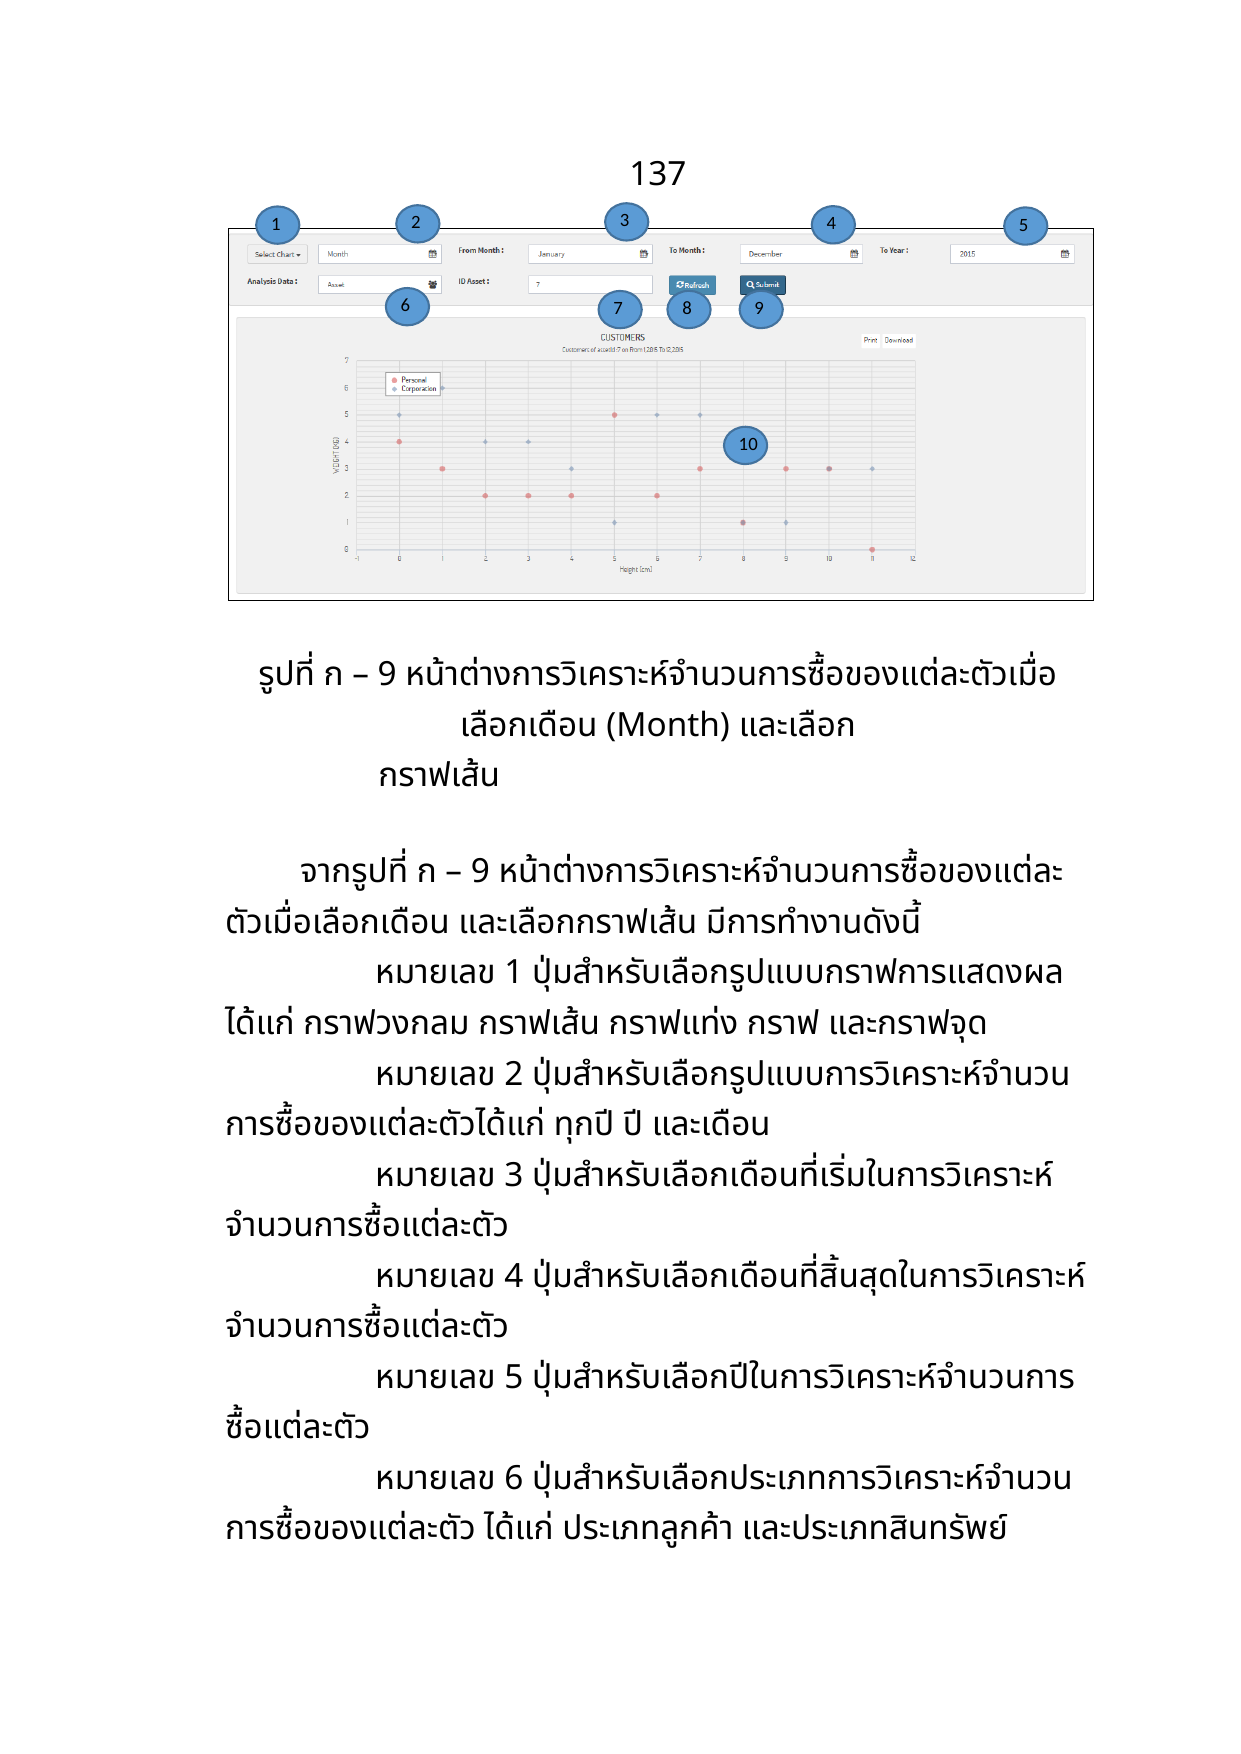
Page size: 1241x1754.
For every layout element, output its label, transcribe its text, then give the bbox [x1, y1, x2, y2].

text หมายเลข 1 ปุ่มสำหรับเลือกรูปแบบกราฟการแสดงผล ได้แก่ กราฟวงกลม กราฟเส้น กราฟแท่ง กราฟ และกราฟจุด [225, 948, 1090, 1049]
text หมายเลข 6 ปุ่มสำหรับเลือกประเภทการวิเคราะห์จำนวนการซื้อของแต่ละตัว ได้แก่ ประเภทลูกค้า และประเภทสินทรัพย์ [225, 1453, 1090, 1555]
text หมายเลข 3 ปุ่มสำหรับเลือกเดือนที่เริ่มในการวิเคราะห์จำนวนการซื้อแต่ละตัว [225, 1150, 1090, 1251]
text หมายเลข 4 ปุ่มสำหรับเลือกเดือนที่สิ้นสุดในการวิเคราะห์จำนวนการซื้อแต่ละตัว [225, 1251, 1090, 1352]
text กราฟเส้น [225, 751, 1090, 802]
text จากรูปที่ ก – 9 หน้าต่างการวิเคราะห์จำนวนการซื้อของแต่ละตัวเมื่อเลือกเดือน และเลือกกราฟเส้น มีการทำงานดังนี้ [225, 847, 1090, 948]
text หมายเลข 2 ปุ่มสำหรับเลือกรูปแบบการวิเคราะห์จำนวนการซื้อของแต่ละตัวได้แก่ ทุกปี ปี และเดือน [225, 1049, 1090, 1150]
picture [229, 229, 1093, 600]
text รูปที่ ก – 9 หน้าต่างการวิเคราะห์จำนวนการซื้อของแต่ละตัวเมื่อเลือกเดือน (Month) และเลือก [225, 650, 1090, 751]
text หมายเลข 5 ปุ่มสำหรับเลือกปีในการวิเคราะห์จำนวนการซื้อแต่ละตัว [225, 1352, 1090, 1453]
